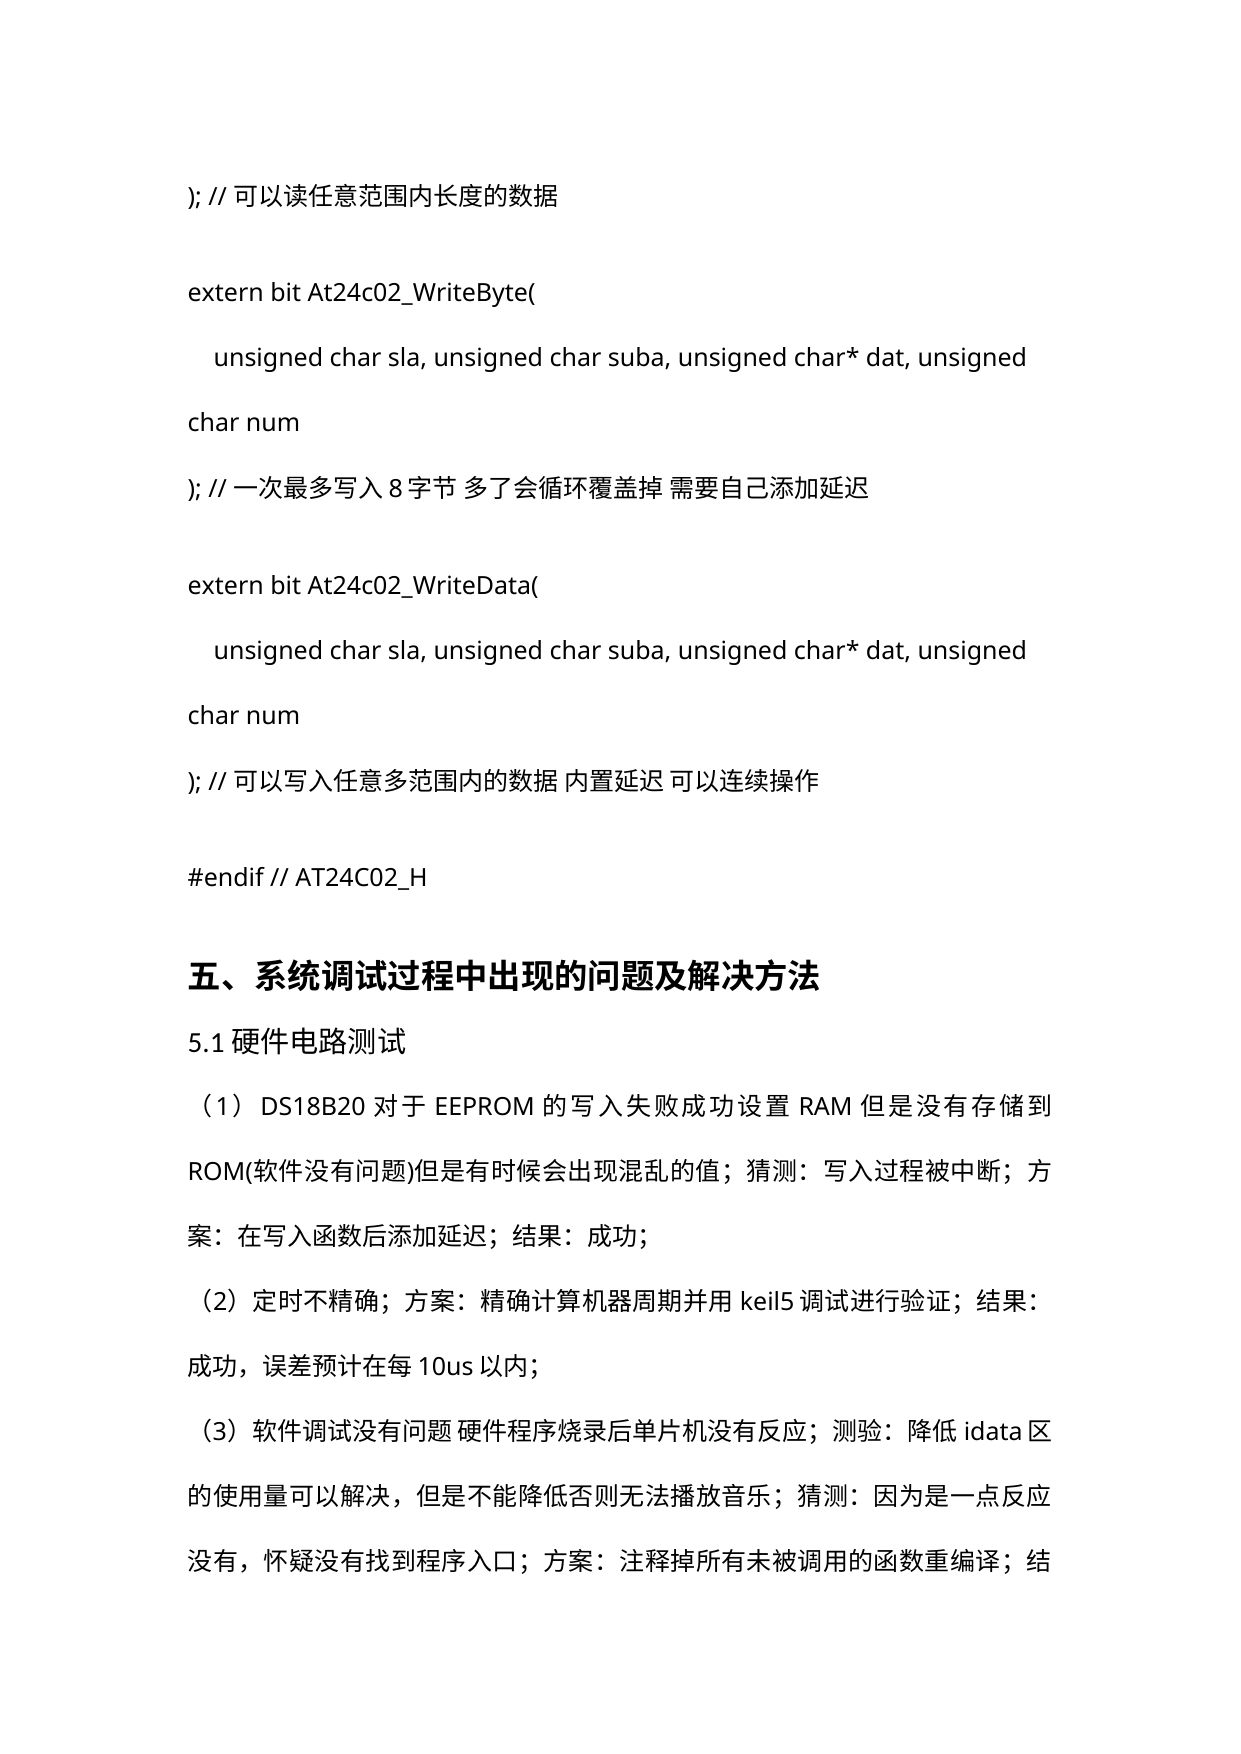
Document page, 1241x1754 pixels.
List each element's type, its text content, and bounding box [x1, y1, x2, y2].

text 5.1 硬件电路测试 [187, 1007, 1053, 1072]
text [187, 1072, 1053, 1592]
text ); // 可以写入任意多范围内的数据 内置延迟 可以连续操作 [187, 747, 1053, 812]
text ); // 一次最多写入8字节 多了会循环覆盖掉 需要自己添加延迟 [187, 454, 1053, 519]
text extern bit At24c02_WriteData( [187, 552, 1053, 617]
text ); // 可以读任意范围内长度的数据 [187, 162, 1053, 227]
text #endif // AT24C02_H [187, 844, 1053, 909]
text unsigned char sla, unsigned char suba, unsigned char* dat, unsigned char num [187, 617, 1053, 747]
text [187, 324, 1053, 454]
text extern bit At24c02_WriteByte( [187, 259, 1053, 324]
text 五、系统调试过程中出现的问题及解决方法 [187, 942, 1053, 1007]
